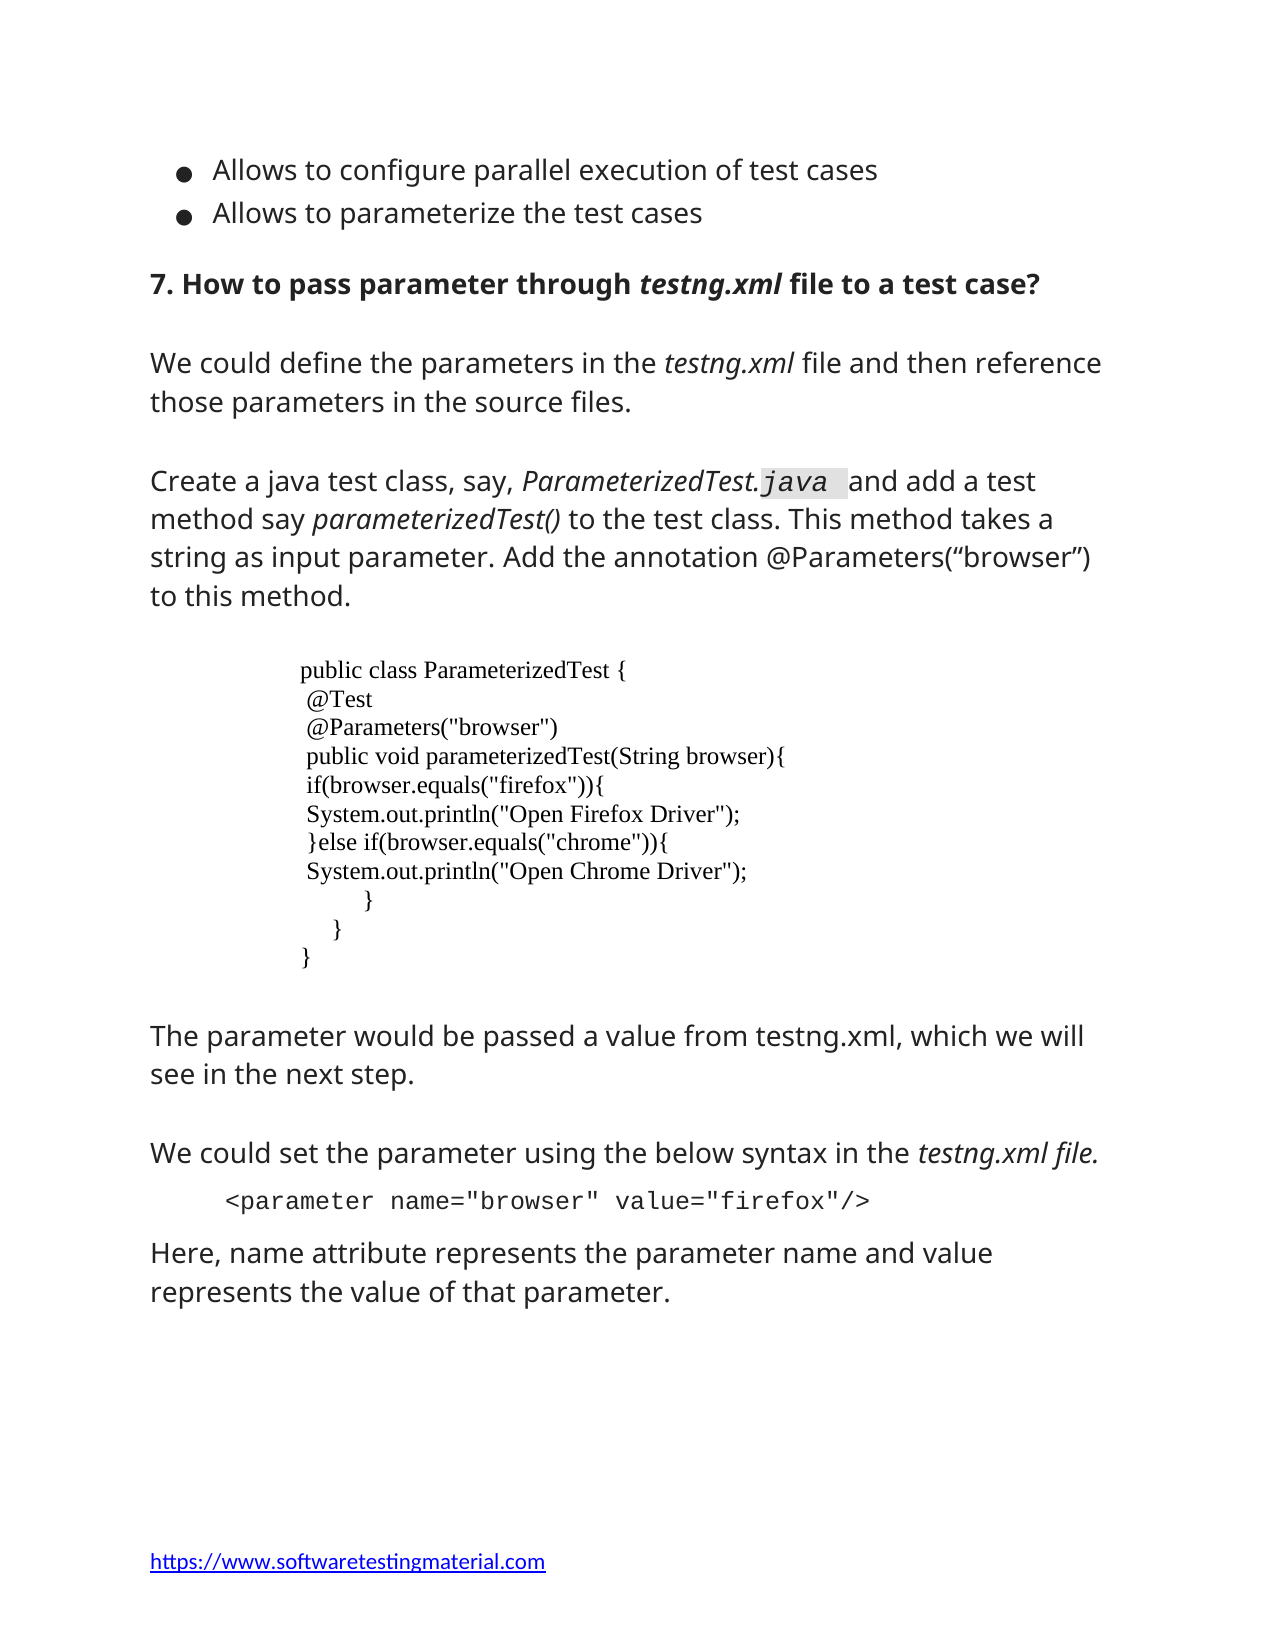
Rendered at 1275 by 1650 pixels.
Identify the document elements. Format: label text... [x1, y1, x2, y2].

text } [300, 942, 1125, 971]
text public class ParameterizedTest { [300, 655, 1125, 684]
text if(browser.equals("firefox")){ [300, 770, 1125, 799]
text <parameter name="browser" value="firefox"/> [150, 1188, 1125, 1217]
text System.out.println("Open Firefox Driver"); [300, 799, 1125, 827]
text Here, name attribute represents the parameter name and value represents the value of that parameter. [150, 1233, 1125, 1310]
text }else if(browser.equals("chrome")){ [300, 827, 1125, 856]
text Create a java test class, say, ParameterizedTest.java and add a test method say parameterizedTest() to the test class. This method takes a string as input parameter. Add the annotation @Parameters(“browser”) to this method. [150, 461, 1125, 614]
text @Parameters("browser") [300, 712, 1125, 741]
text @Test [300, 684, 1125, 712]
text public void parameterizedTest(String browser){ [300, 741, 1125, 770]
text We could set the parameter using the below syntax in the testng.xml file. [150, 1133, 1125, 1172]
text The parameter would be passed a value from testng.xml, which we will see in the next step. [150, 1016, 1125, 1093]
text } [300, 914, 1125, 942]
text 7. How to pass parameter through testng.xml file to a test case? [150, 264, 1125, 303]
text } [300, 885, 1125, 914]
list Allows to parameterize the test cases [175, 193, 1125, 235]
text We could define the parameters in the testng.xml file and then reference those parameters in the source files. [150, 343, 1125, 420]
list Allows to configure parallel execution of test cases [175, 150, 1125, 193]
text System.out.println("Open Chrome Driver"); [300, 856, 1125, 885]
